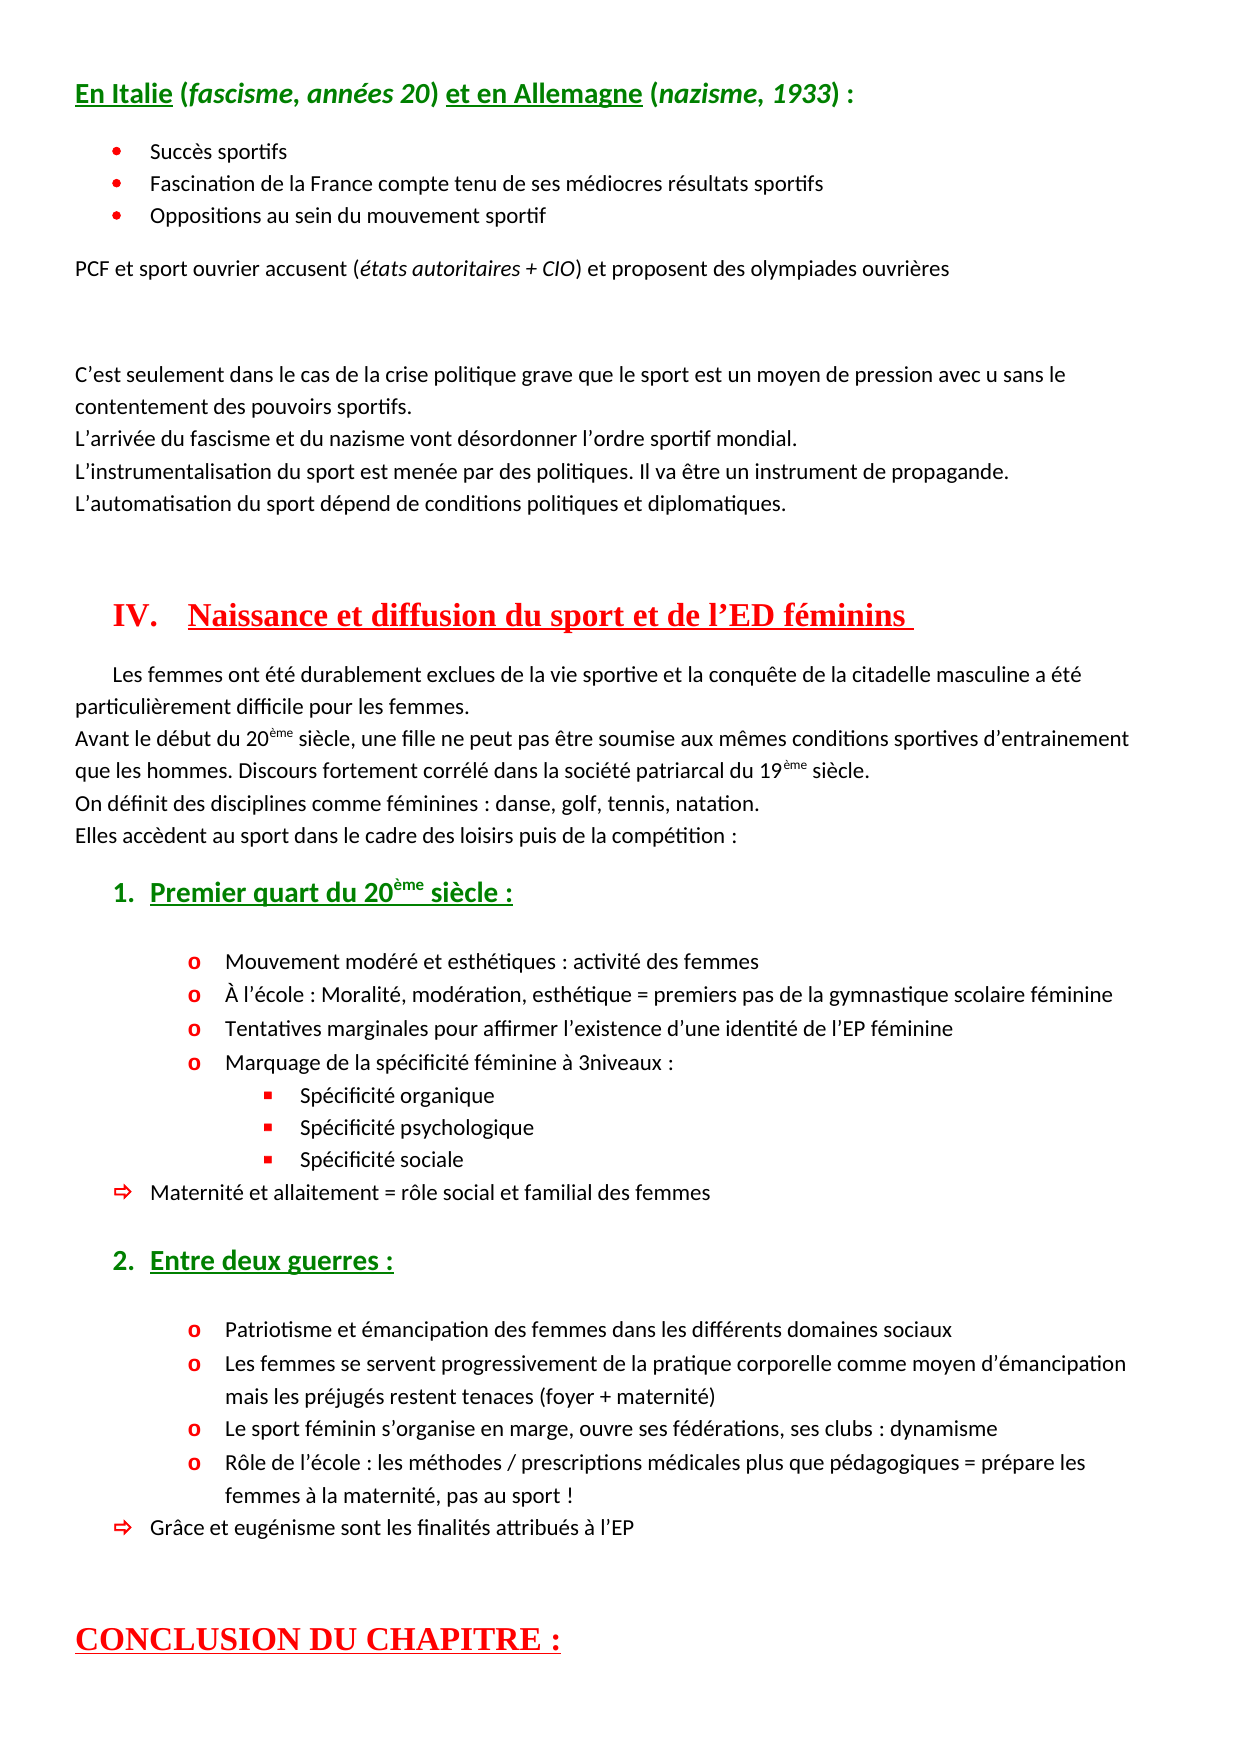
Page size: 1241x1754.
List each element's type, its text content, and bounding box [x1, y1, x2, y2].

list Marquage de la spécificité féminine à 3niveaux : [187, 1048, 1165, 1077]
list À l’école : Moralité, modération, esthétique = premiers pas de la gymnastique scolaire féminine [187, 981, 1165, 1010]
list Fascination de la France compte tenu de ses médiocres résultats sportifs [112, 169, 1165, 197]
list Spécificité organique [262, 1081, 1165, 1109]
list Les femmes se servent progressivement de la pratique corporelle comme moyen d’émancipation mais les préjugés restent tenaces (foyer + maternité) [187, 1349, 1165, 1410]
list Naissance et diffusion du sport et de l’ED féminins [112, 595, 1165, 633]
text PCF et sport ouvrier accusent (états autoritaires + CIO) et proposent des olympiades ouvrières [75, 254, 1165, 282]
list Grâce et eugénisme sont les finalités attribués à l’EP [112, 1513, 1165, 1541]
list Rôle de l’école : les méthodes / prescriptions médicales plus que pédagogiques = prépare les femmes à la maternité, pas au sport ! [187, 1448, 1165, 1509]
list Entre deux guerres : [112, 1242, 1165, 1278]
list Succès sportifs [112, 137, 1165, 165]
list Spécificité sociale [262, 1146, 1165, 1173]
list Le sport féminin s’organise en marge, ouvre ses fédérations, ses clubs : dynamisme [187, 1414, 1165, 1443]
list Patriotisme et émancipation des femmes dans les différents domaines sociaux [187, 1315, 1165, 1344]
text Les femmes ont été durablement exclues de la vie sportive et la conquête de la citadelle masculine a été particulièrement difficile pour les femmes. Avant le début du 20ème siècle, une fille ne peut pas être soumise aux mêmes conditions sportives d’entrainement que les hommes. Discours fortement corrélé dans la société patriarcal du 19ème siècle. On définit des disciplines comme féminines : danse, golf, tennis, natation. Elles accèdent au sport dans le cadre des loisirs puis de la compétition : [75, 660, 1165, 849]
list Oppositions au sein du mouvement sportif [112, 201, 1165, 229]
text C’est seulement dans le cas de la crise politique grave que le sport est un moyen de pression avec u sans le contentement des pouvoirs sportifs. L’arrivée du fascisme et du nazisme vont désordonner l’ordre sportif mondial. L’instrumentalisation du sport est menée par des politiques. Il va être un instrument de propagande. L’automatisation du sport dépend de conditions politiques et diplomatiques. [75, 360, 1165, 517]
list Spécificité psychologique [262, 1113, 1165, 1141]
text CONCLUSION DU CHAPITRE : [75, 1619, 1165, 1658]
text En Italie (fascisme, années 20) et en Allemagne (nazisme, 1933) : [75, 75, 1165, 111]
list Mouvement modéré et esthétiques : activité des femmes [187, 947, 1165, 976]
list Tentatives marginales pour affirmer l’existence d’une identité de l’EP féminine [187, 1014, 1165, 1043]
list Premier quart du 20ème siècle : [112, 874, 1165, 909]
list Maternité et allaitement = rôle social et familial des femmes [112, 1178, 1165, 1206]
